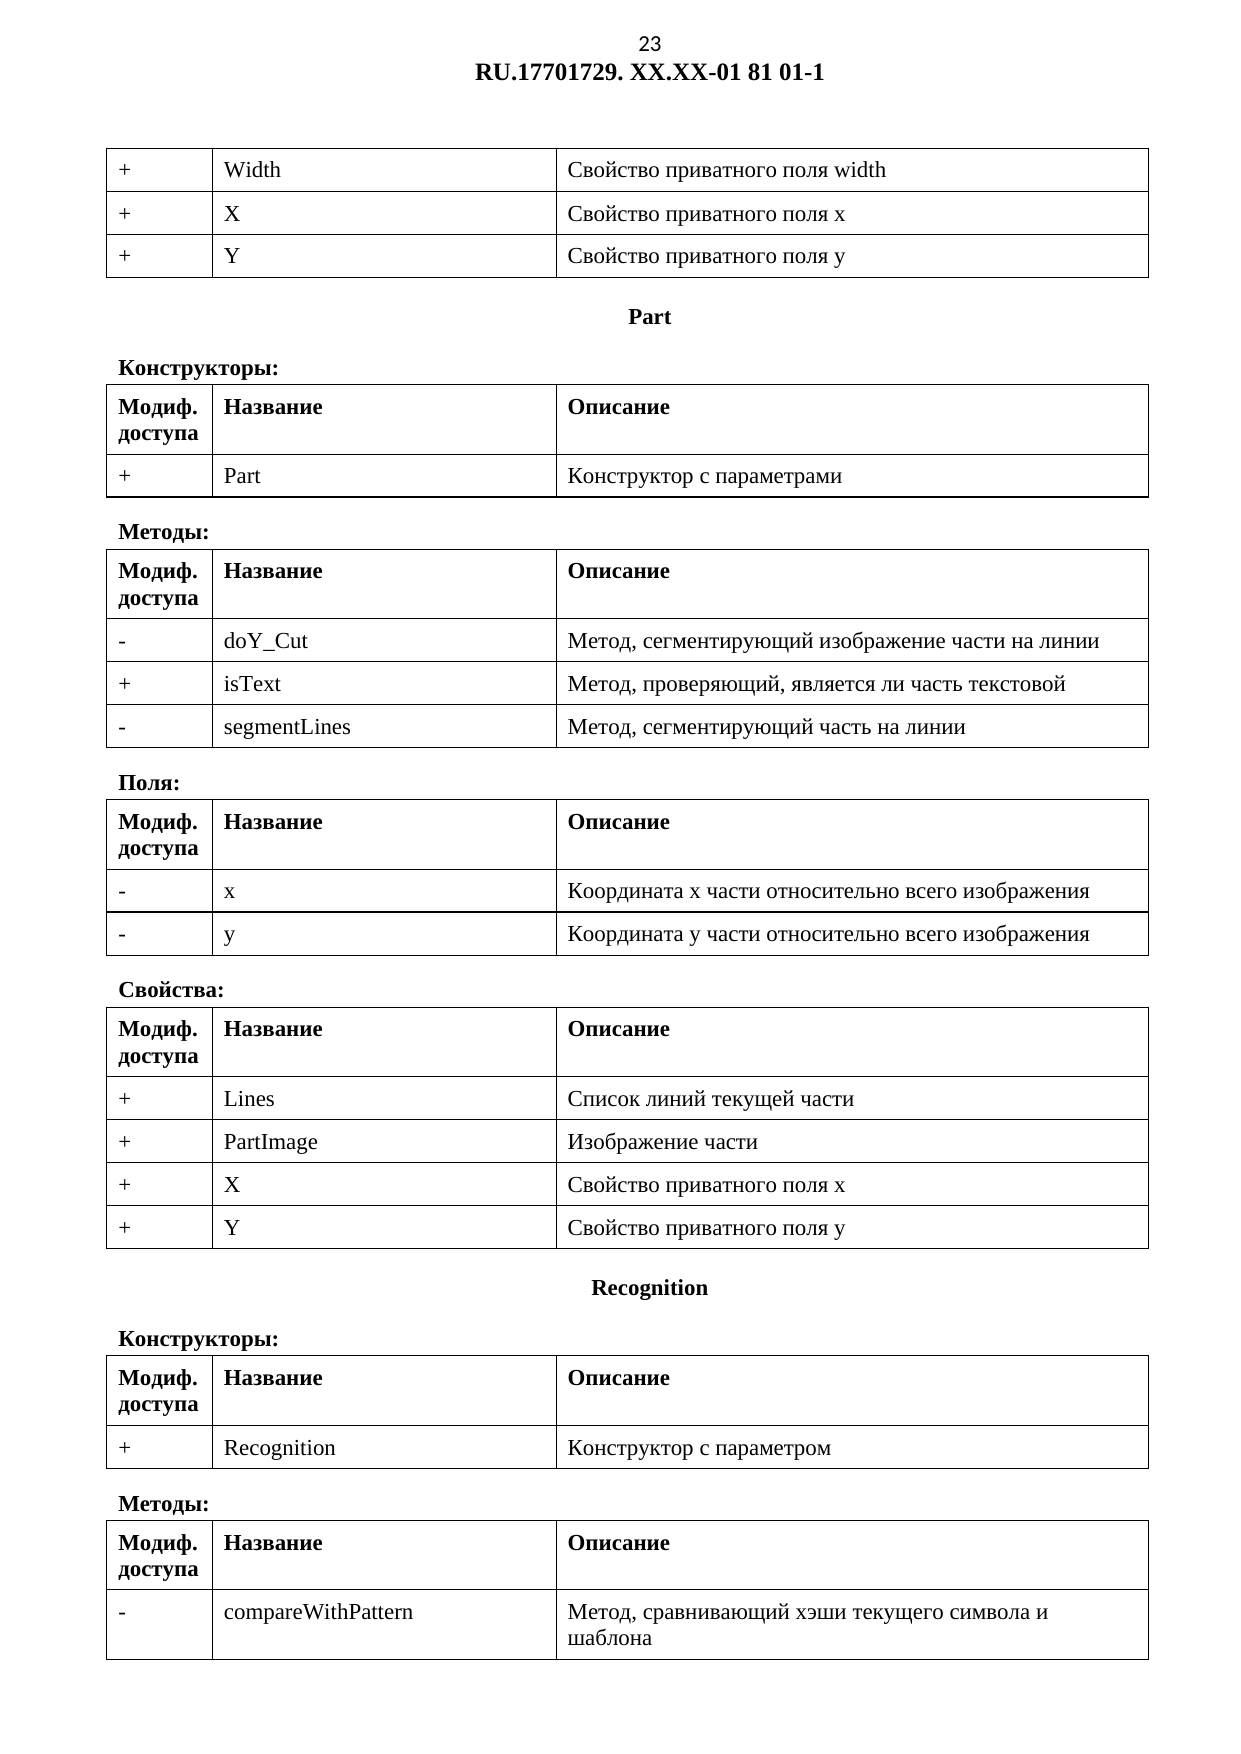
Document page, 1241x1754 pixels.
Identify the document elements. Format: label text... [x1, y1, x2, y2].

table_cell Свойство приватного поля x [557, 1163, 1148, 1205]
table_cell Список линий текущей части [557, 1077, 1148, 1119]
table_header Модиф. доступа [107, 1521, 212, 1589]
table_header Описание [557, 1356, 1148, 1425]
table_cell + [107, 662, 212, 704]
table_cell - [107, 1590, 212, 1658]
table_cell isText [213, 662, 556, 704]
table_cell y [213, 913, 556, 954]
table_cell Координата y части относительно всего изображения [557, 913, 1148, 954]
table_cell Координата x части относительно всего изображения [557, 870, 1148, 911]
table_cell - [107, 913, 212, 954]
table_cell Lines [213, 1077, 556, 1119]
table_cell Метод, сегментирующий часть на линии [557, 705, 1148, 747]
subtitle Конструкторы: [118, 354, 1181, 380]
table_cell Свойство приватного поля width [557, 149, 1148, 191]
subtitle Поля: [118, 769, 1181, 795]
subtitle Конструкторы: [118, 1325, 1181, 1351]
table_header Модиф. доступа [107, 800, 212, 868]
table_cell Y [213, 1206, 556, 1248]
table_cell + [107, 149, 212, 191]
table_cell Метод, сегментирующий изображение части на линии [557, 619, 1148, 661]
table_cell Метод, проверяющий, является ли часть текстовой [557, 662, 1148, 704]
table_header Название [213, 550, 556, 618]
table_header Описание [557, 1008, 1148, 1076]
table_header Модиф. доступа [107, 550, 212, 618]
table_cell Recognition [213, 1426, 556, 1468]
table_cell + [107, 1163, 212, 1205]
table_cell Изображение части [557, 1120, 1148, 1162]
table_header Описание [557, 1521, 1148, 1589]
subtitle Методы: [118, 1489, 1181, 1516]
table_cell Метод, сравнивающий хэши текущего символа и шаблона [557, 1590, 1148, 1658]
table_cell + [107, 455, 212, 496]
table_header Модиф. доступа [107, 385, 212, 453]
table_cell PartImage [213, 1120, 556, 1162]
table_cell x [213, 870, 556, 911]
table_header Название [213, 1008, 556, 1076]
table_cell compareWithPattern [213, 1590, 556, 1658]
table_cell Y [213, 235, 556, 277]
table_header Описание [557, 800, 1148, 868]
table_cell doY_Cut [213, 619, 556, 661]
table_header Модиф. доступа [107, 1008, 212, 1076]
table_cell Свойство приватного поля y [557, 235, 1148, 277]
table_cell X [213, 192, 556, 234]
table_header Название [213, 800, 556, 868]
table_header Название [213, 1356, 556, 1425]
subtitle Part [118, 303, 1181, 329]
table_cell + [107, 1426, 212, 1468]
subtitle Свойства: [118, 976, 1181, 1003]
table_cell - [107, 619, 212, 661]
table_cell + [107, 1077, 212, 1119]
table_cell Part [213, 455, 556, 496]
table_cell Конструктор с параметром [557, 1426, 1148, 1468]
table_cell + [107, 1120, 212, 1162]
table_cell segmentLines [213, 705, 556, 747]
table_cell + [107, 192, 212, 234]
subtitle Recognition [118, 1274, 1181, 1300]
table_cell Конструктор с параметрами [557, 455, 1148, 496]
table_header Название [213, 385, 556, 453]
table_header Модиф. доступа [107, 1356, 212, 1425]
table_header Описание [557, 385, 1148, 453]
subtitle Методы: [118, 518, 1181, 545]
table_cell - [107, 870, 212, 911]
table_cell + [107, 235, 212, 277]
table_header Название [213, 1521, 556, 1589]
table_cell + [107, 1206, 212, 1248]
table_cell Свойство приватного поля x [557, 192, 1148, 234]
table_cell Свойство приватного поля y [557, 1206, 1148, 1248]
table_cell - [107, 705, 212, 747]
table_cell Width [213, 149, 556, 191]
table_cell X [213, 1163, 556, 1205]
table_header Описание [557, 550, 1148, 618]
